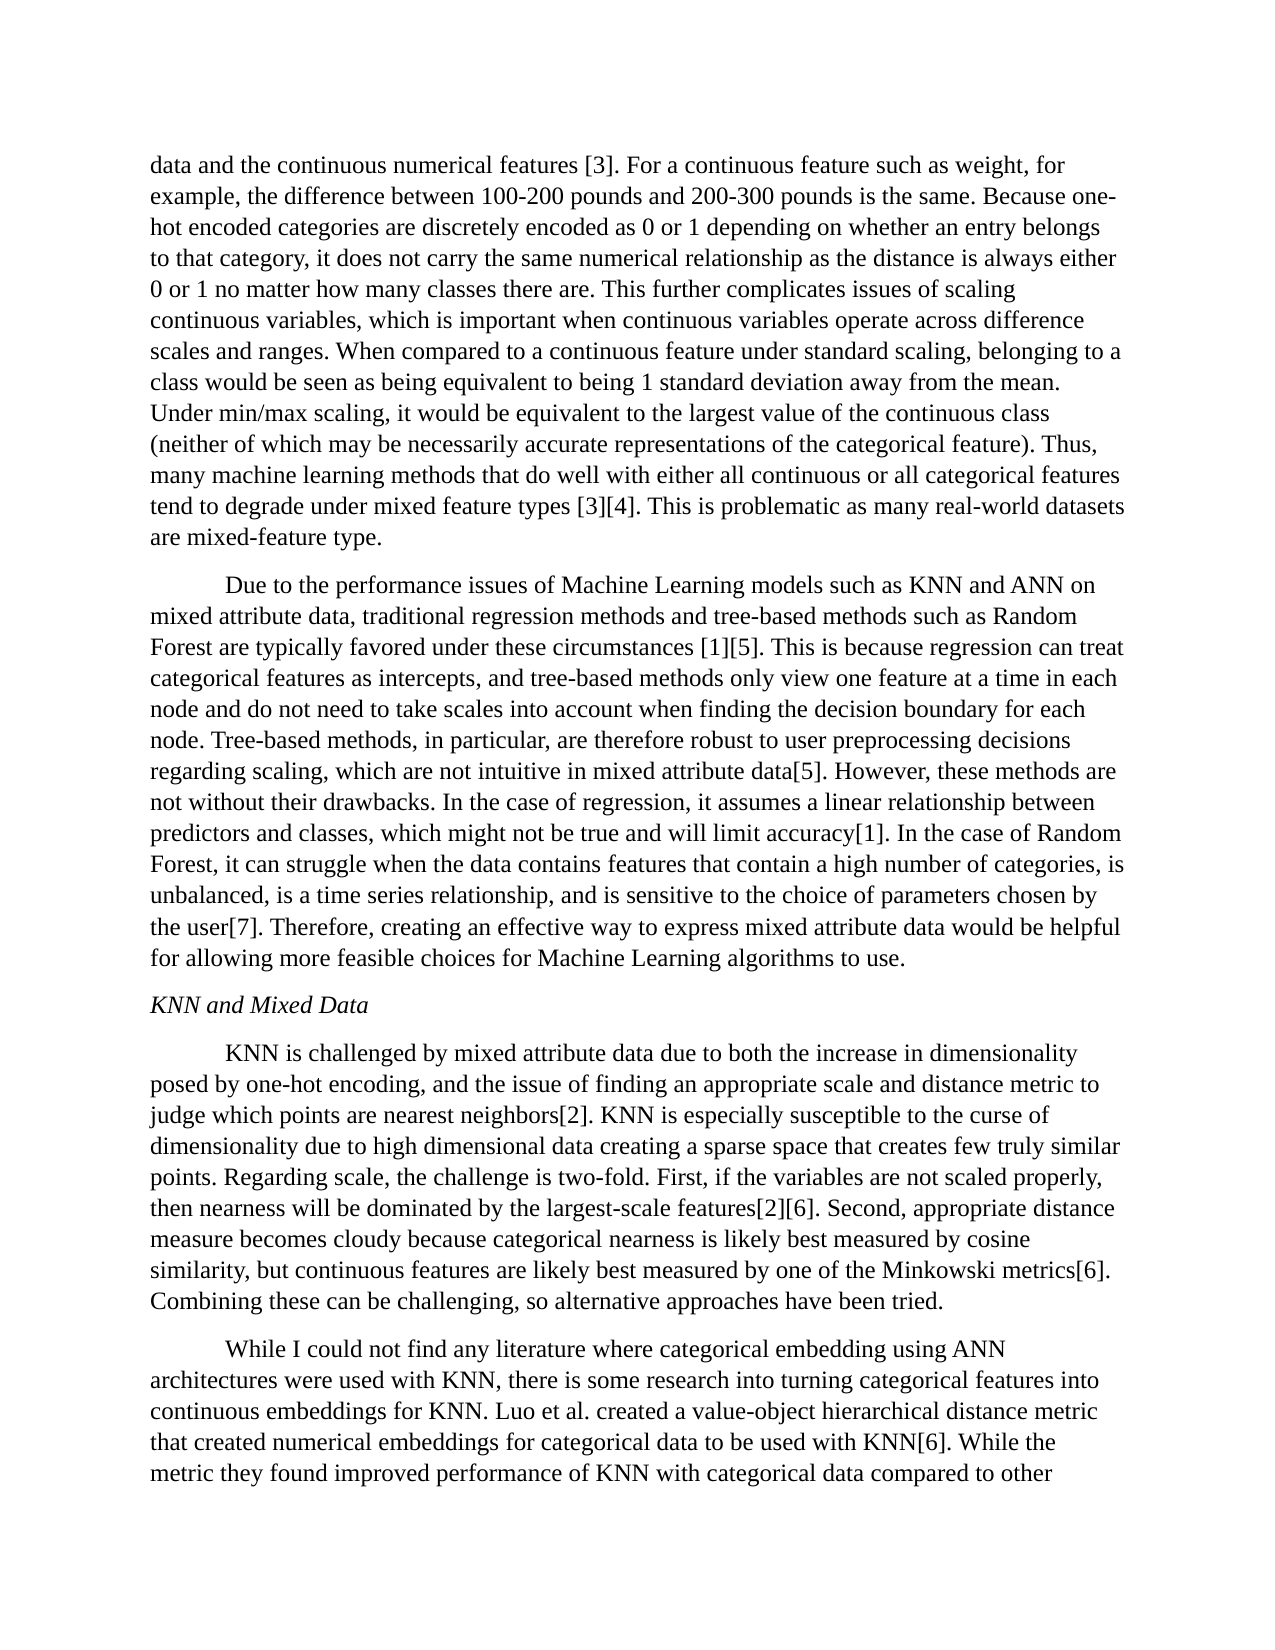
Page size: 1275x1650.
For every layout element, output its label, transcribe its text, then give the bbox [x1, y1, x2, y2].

text KNN and Mixed Data [150, 990, 1125, 1019]
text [150, 1334, 1125, 1487]
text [150, 150, 1125, 551]
text Due to the performance issues of Machine Learning models such as KNN and ANN on mixed attribute data, traditional regression methods and tree-based methods such as Random Forest are typically favored under these circumstances [1][5]. This is because regression can treat categorical features as intercepts, and tree-based methods only view one feature at a time in each node and do not need to take scales into account when finding the decision boundary for each node. Tree-based methods, in particular, are therefore robust to user preprocessing decisions regarding scaling, which are not intuitive in mixed attribute data[5]. However, these methods are not without their drawbacks. In the case of regression, it assumes a linear relationship between predictors and classes, which might not be true and will limit accuracy[1]. In the case of Random Forest, it can struggle when the data contains features that contain a high number of categories, is unbalanced, is a time series relationship, and is sensitive to the choice of parameters chosen by the user[7]. Therefore, creating an effective way to express mixed attribute data would be helpful for allowing more feasible choices for Machine Learning algorithms to use. [150, 570, 1125, 971]
text KNN is challenged by mixed attribute data due to both the increase in dimensionality posed by one-hot encoding, and the issue of finding an appropriate scale and distance metric to judge which points are nearest neighbors[2]. KNN is especially susceptible to the curse of dimensionality due to high dimensional data creating a sparse space that creates few truly similar points. Regarding scale, the challenge is two-fold. First, if the variables are not scaled properly, then nearness will be dominated by the largest-scale features[2][6]. Second, appropriate distance measure becomes cloudy because categorical nearness is likely best measured by cosine similarity, but continuous features are likely best measured by one of the Minkowski metrics[6]. Combining these can be challenging, so alternative approaches have been tried. [150, 1038, 1125, 1315]
